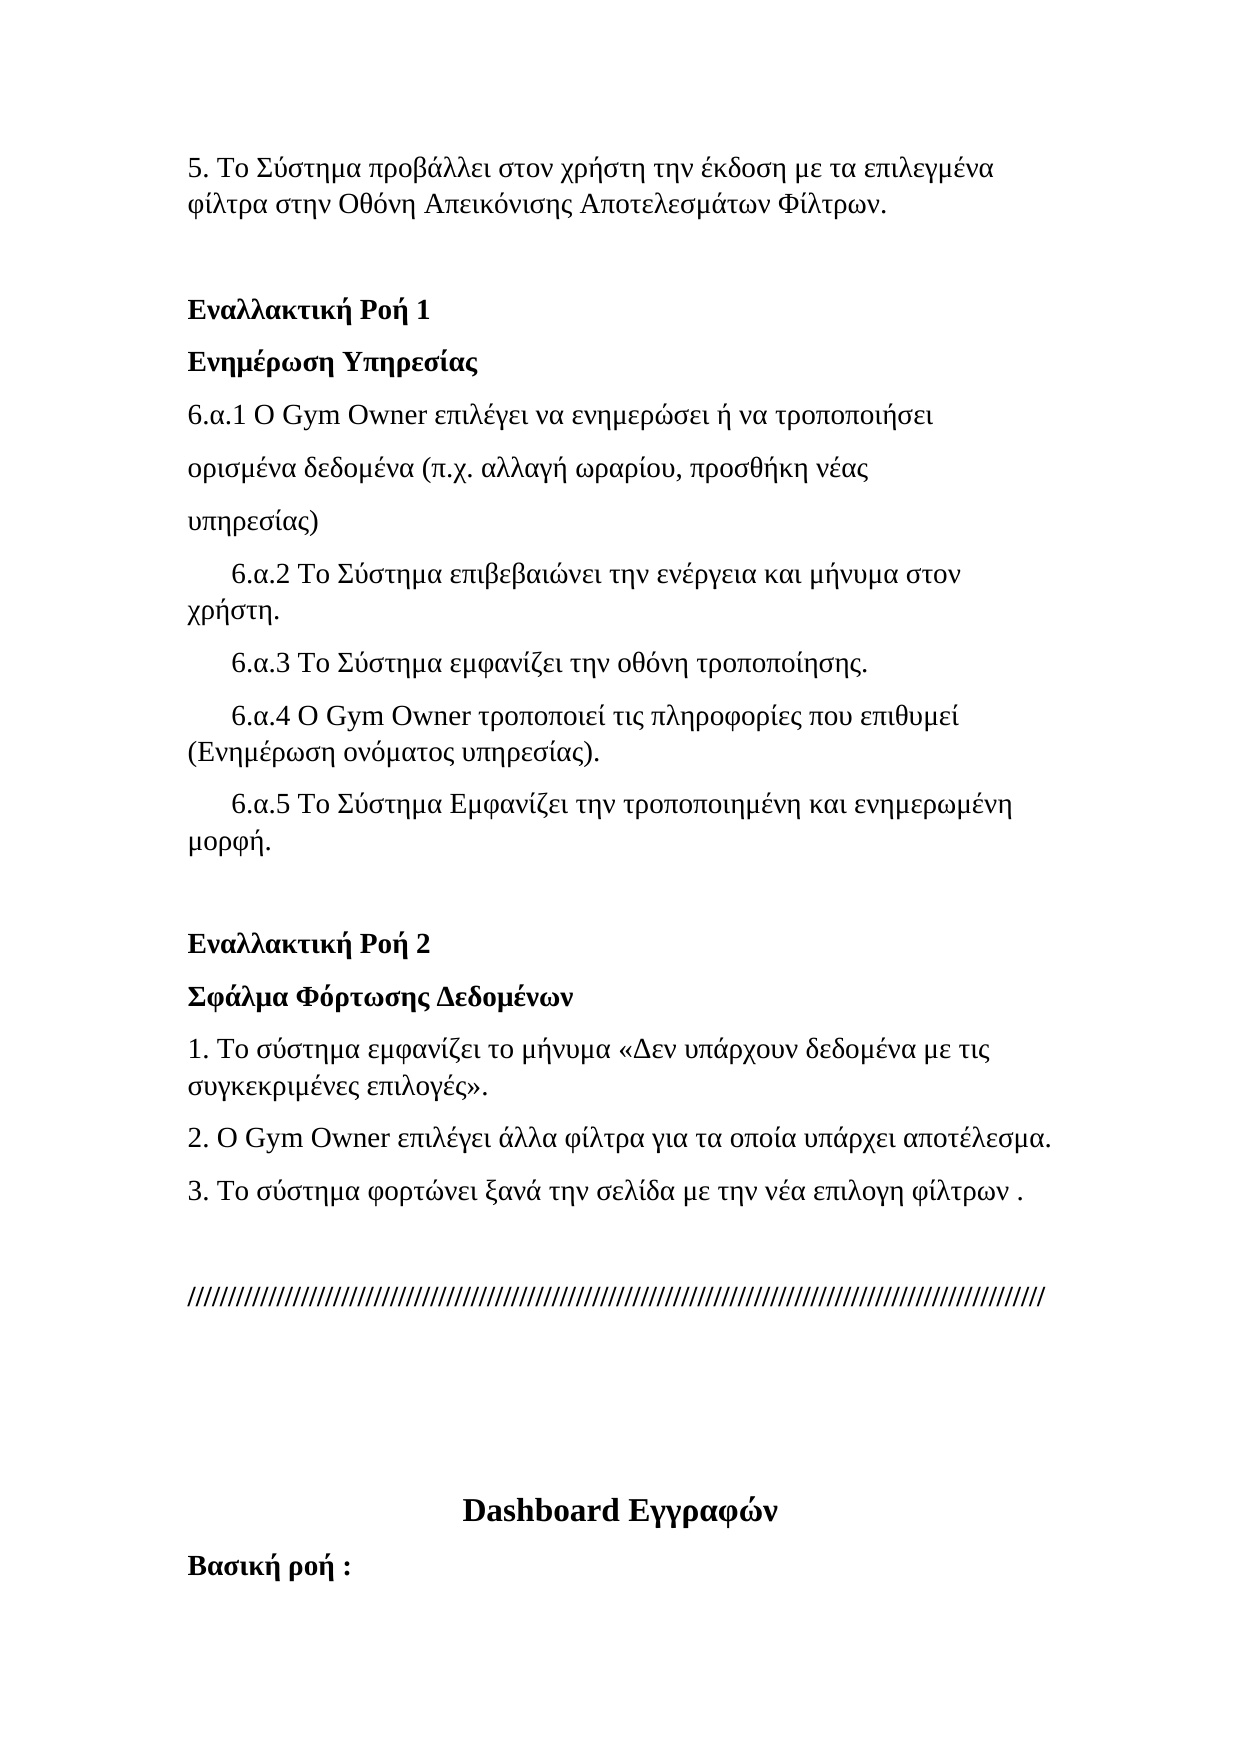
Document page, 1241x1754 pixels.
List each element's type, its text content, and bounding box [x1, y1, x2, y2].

text 6.α.4 Ο Gym Owner τροποποιεί τις πληροφορίες που επιθυμεί (Ενημέρωση ονόματος υπηρεσίας). [187, 698, 1053, 767]
text 6.α.5 Το Σύστημα Εμφανίζει την τροποποιημένη και ενημερωμένη μορφή. [187, 787, 1053, 856]
text Dashboard Εγγραφών [187, 1490, 1053, 1528]
text 5. Το Σύστημα προβάλλει στον χρήστη την έκδοση με τα επιλεγμένα φίλτρα στην Οθόνη Απεικόνισης Αποτελεσμάτων Φίλτρων. [187, 150, 1053, 220]
text Εναλλακτική Ροή 1 [187, 292, 1053, 325]
text 6.α.3 Το Σύστημα εμφανίζει την οθόνη τροποποίησης. [187, 645, 1053, 678]
text ορισμένα δεδομένα (π.χ. αλλαγή ωραρίου, προσθήκη νέας [187, 450, 1053, 484]
text Σφάλμα Φόρτωσης Δεδομένων [187, 979, 1053, 1012]
text ////////////////////////////////////////////////////////////////////////////////////////////////////////// [187, 1279, 1053, 1312]
text 2. O Gym Owner επιλέγει άλλα φίλτρα για τα οποία υπάρχει αποτέλεσμα. [187, 1121, 1053, 1154]
text 6.α.2 Το Σύστημα επιβεβαιώνει την ενέργεια και μήνυμα στον χρήστη. [187, 556, 1053, 626]
text υπηρεσίας) [187, 503, 1053, 537]
text Εναλλακτική Ροή 2 [187, 926, 1053, 959]
text 6.α.1 Ο Gym Owner επιλέγει να ενημερώσει ή να τροποποιήσει [187, 397, 1053, 431]
text Ενημέρωση Υπηρεσίας [187, 344, 1053, 378]
text 3. Το σύστημα φορτώνει ξανά την σελίδα με την νέα επιλογη φίλτρων . [187, 1173, 1053, 1207]
text 1. Το σύστημα εμφανίζει το μήνυμα «Δεν υπάρχουν δεδομένα με τις συγκεκριμένες επιλογές». [187, 1032, 1053, 1101]
text Βασική ροή : [187, 1548, 1053, 1582]
